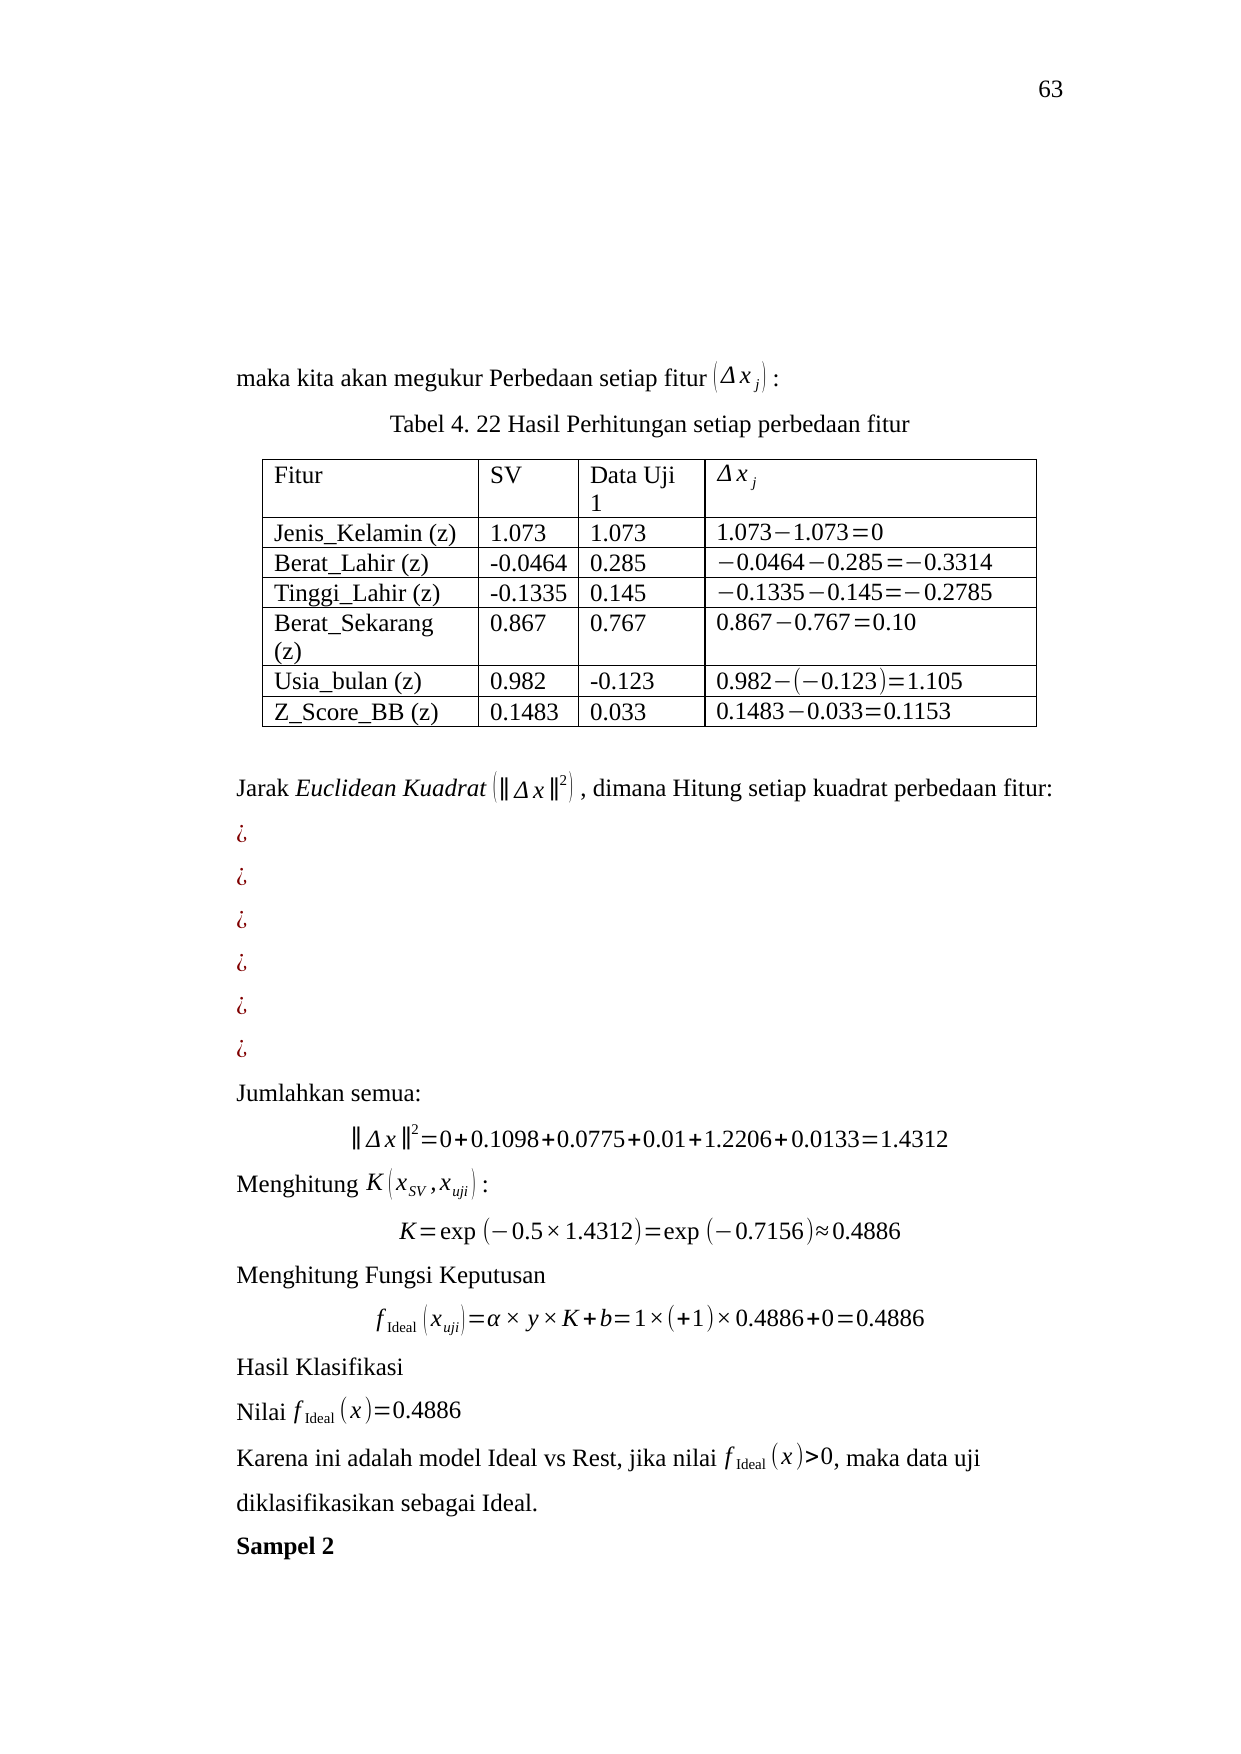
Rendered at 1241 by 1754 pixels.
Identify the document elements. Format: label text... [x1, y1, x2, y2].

text Menghitung : [236, 1166, 1063, 1201]
table_cell 0.033 [579, 697, 704, 726]
table_cell Berat_Lahir (z) [263, 548, 478, 577]
table_cell 0.982 [479, 666, 578, 696]
table_cell Berat_Sekarang (z) [263, 608, 478, 665]
table_cell [706, 548, 1036, 577]
table_cell 1.073 [479, 518, 578, 547]
table_header Data Uji 1 [579, 460, 704, 517]
table_cell [706, 578, 1036, 607]
text Hasil Klasifikasi [236, 1352, 1063, 1381]
text maka kita akan megukur Perbedaan setiap fitur : [236, 360, 1063, 395]
table_cell [706, 666, 1036, 696]
text Jumlahkan semua: [236, 1078, 1063, 1107]
table_cell 0.767 [579, 608, 704, 665]
text Sampel 2 [236, 1531, 1063, 1560]
table_cell 0.145 [579, 578, 704, 607]
table_cell -0.0464 [479, 548, 578, 577]
table_cell 0.285 [579, 548, 704, 577]
table_cell Tinggi_Lahir (z) [263, 578, 478, 607]
table_cell 0.1483 [479, 697, 578, 726]
table_cell -0.1335 [479, 578, 578, 607]
text Karena ini adalah model Ideal vs Rest, jika nilai , maka data uji diklasifikasikan sebagai Ideal. [236, 1442, 1063, 1517]
table_cell [706, 518, 1036, 547]
table_cell Z_Score_BB (z) [263, 697, 478, 726]
table_cell [706, 608, 1036, 665]
table_cell Jenis_Kelamin (z) [263, 518, 478, 547]
table_cell 0.867 [479, 608, 578, 665]
text Jarak Euclidean Kuadrat , dimana Hitung setiap kuadrat perbedaan fitur: [236, 770, 1063, 805]
table_header Fitur [263, 460, 478, 517]
text Menghitung Fungsi Keputusan [236, 1260, 1063, 1289]
text Tabel 4. 22 Hasil Perhitungan setiap perbedaan fitur [236, 409, 1063, 438]
table_cell [706, 697, 1036, 726]
table_header [706, 460, 1036, 517]
table_cell Usia_bulan (z) [263, 666, 478, 696]
table_cell 1.073 [579, 518, 704, 547]
table_header SV [479, 460, 578, 517]
text Nilai [236, 1395, 1063, 1427]
table_cell -0.123 [579, 666, 704, 696]
